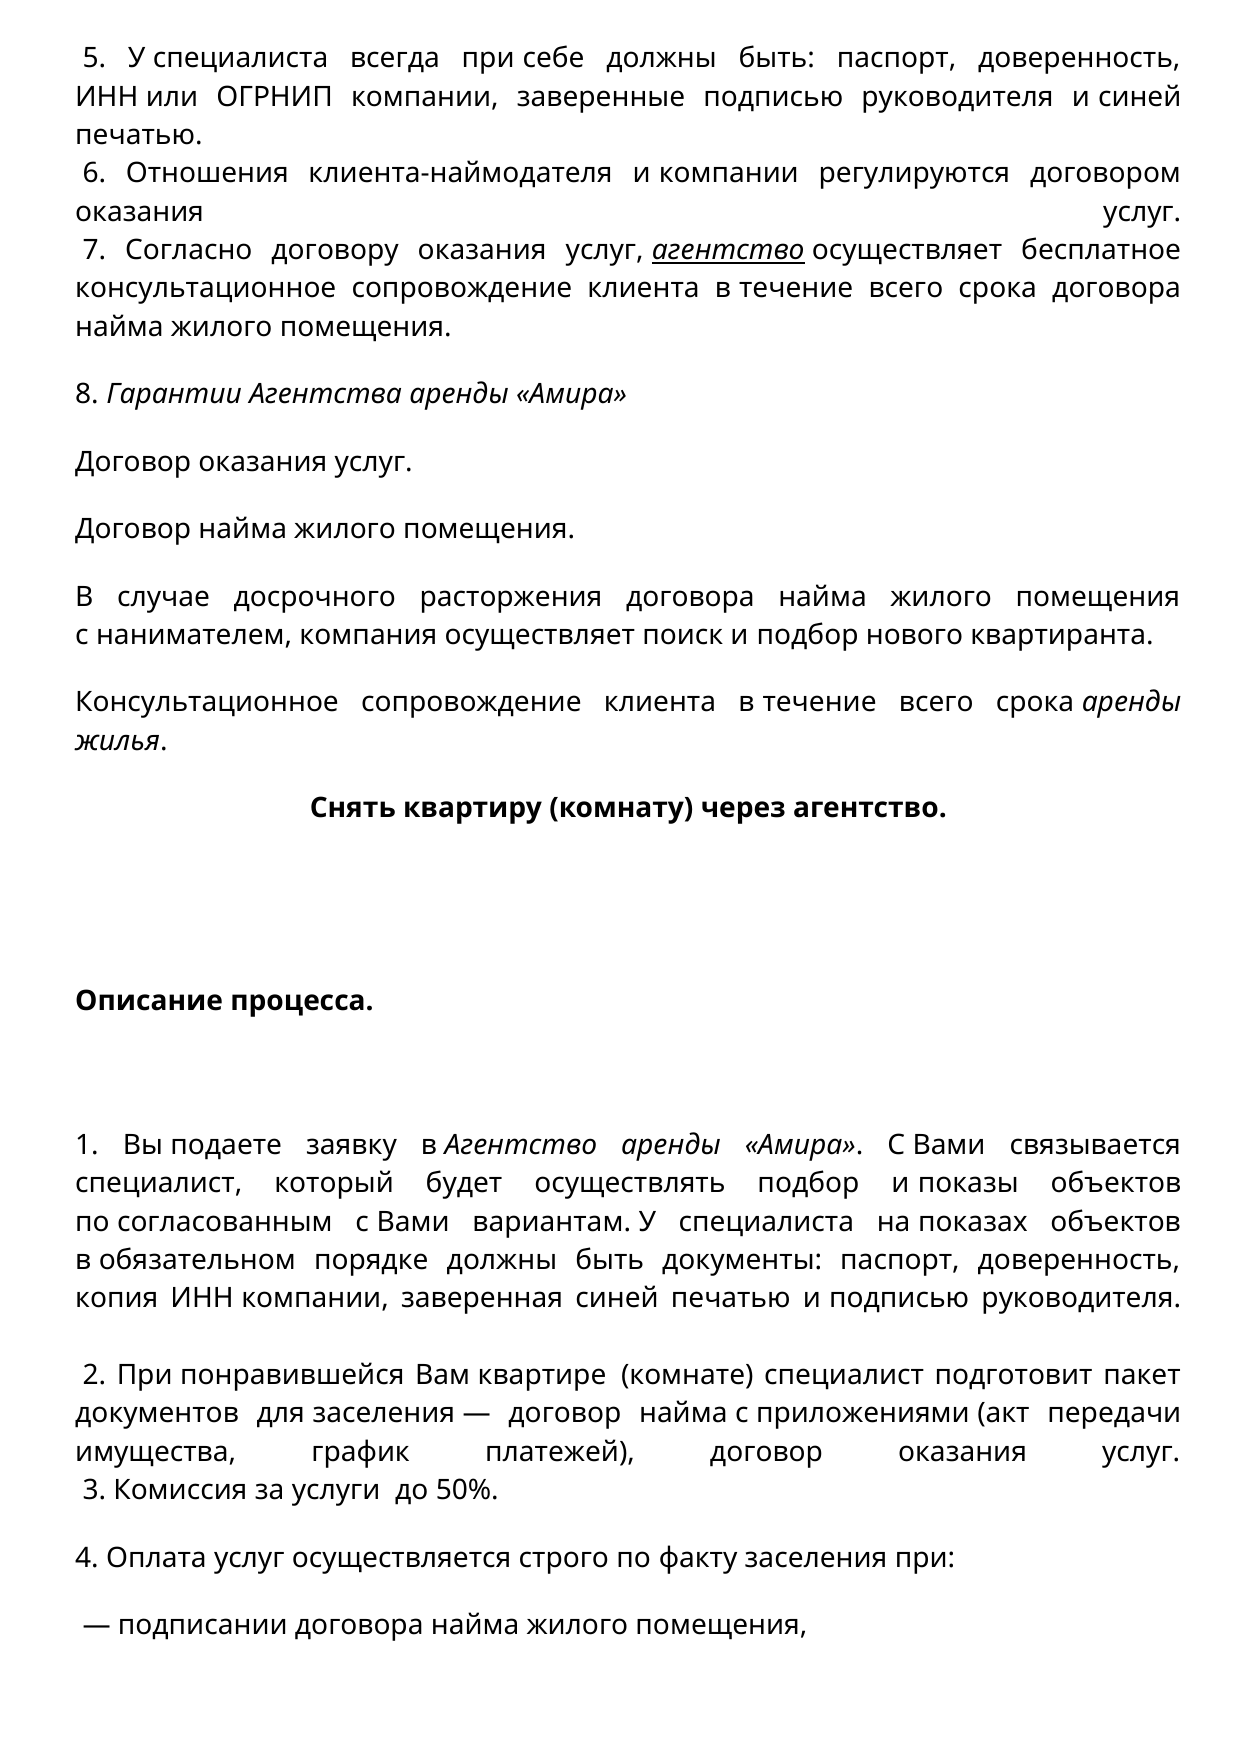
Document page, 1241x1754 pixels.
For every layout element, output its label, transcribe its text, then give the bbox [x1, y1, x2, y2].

text 1. Вы подаете заявку в Агентство аренды «Амира». С Вами связывается специалист, который будет осуществлять подбор и показы объектов по согласованным с Вами вариантам. У специалиста на показах объектов в обязательном порядке должны быть документы: паспорт, доверенность, копия ИНН компании, заверенная синей печатью и подписью руководителя. 2. При понравившейся Вам квартире (комнате) специалист подготовит пакет документов для заселения — договор найма с приложениями (акт передачи имущества, график платежей), договор оказания услуг. 3. Комиссия за услуги до 50%. [75, 1124, 1181, 1508]
text В случае досрочного расторжения договора найма жилого помещения с нанимателем, компания осуществляет поиск и подбор нового квартиранта. [75, 576, 1181, 652]
text 4. Оплата услуг осуществляется строго по факту заселения при: [75, 1537, 1181, 1575]
text Описание процесса. [75, 980, 1181, 1095]
text Консультационное сопровождение клиента в течение всего срока аренды жилья. [75, 682, 1181, 758]
text Договор оказания услуг. [75, 441, 1181, 479]
subtitle Снять квартиру (комнату) через агентство. [75, 787, 1181, 826]
text — подписании договора найма жилого помещения, [75, 1604, 1181, 1643]
text 8. Гарантии Агентства аренды «Амира» [75, 373, 1181, 412]
text Договор найма жилого помещения. [75, 508, 1181, 547]
